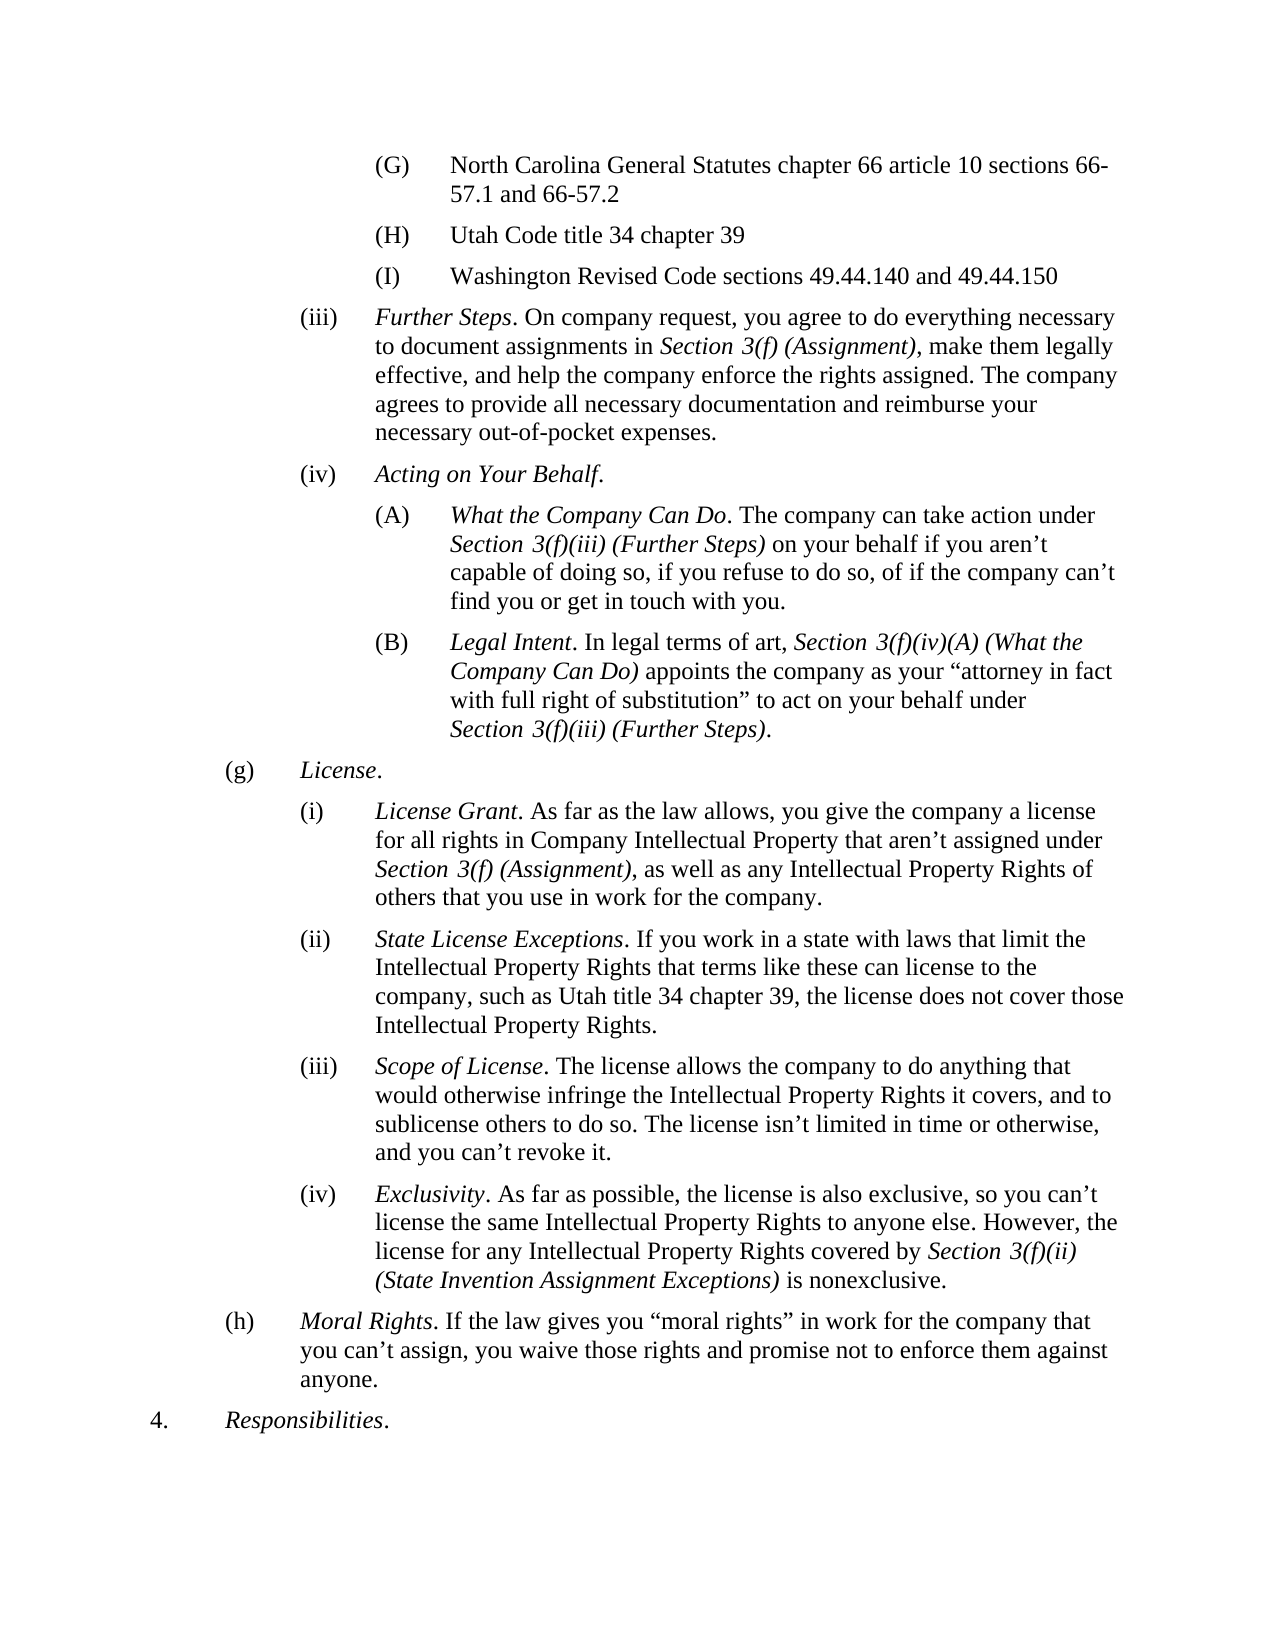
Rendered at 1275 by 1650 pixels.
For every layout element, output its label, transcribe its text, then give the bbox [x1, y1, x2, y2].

text 4. Responsibilities. [150, 1405, 1125, 1434]
text (I) Washington Revised Code sections 49.44.140 and 49.44.150 [375, 261, 1125, 290]
text (iii) Further Steps. On company request, you agree to do everything necessary to document assignments in Section 3(f) (Assignment), make them legally effective, and help the company enforce the rights assigned. The company agrees to provide all necessary documentation and reimburse your necessary out-of-pocket expenses. [300, 302, 1125, 446]
text (H) Utah Code title 34 chapter 39 [375, 220, 1125, 249]
text (iii) Scope of License. The license allows the company to do anything that would otherwise infringe the Intellectual Property Rights it covers, and to sublicense others to do so. The license isn’t limited in time or otherwise, and you can’t revoke it. [300, 1051, 1125, 1166]
text (iv) Exclusivity. As far as possible, the license is also exclusive, so you can’t license the same Intellectual Property Rights to anyone else. However, the license for any Intellectual Property Rights covered by Section 3(f)(ii) (State Invention Assignment Exceptions) is nonexclusive. [300, 1179, 1125, 1294]
text (B) Legal Intent. In legal terms of art, Section 3(f)(iv)(A) (What the Company Can Do) appoints the company as your “attorney in fact with full right of substitution” to act on your behalf under Section 3(f)(iii) (Further Steps). [375, 627, 1125, 742]
text (G) North Carolina General Statutes chapter 66 article 10 sections 66-57.1 and 66-57.2 [375, 150, 1125, 207]
text (iv) Acting on Your Behalf. [300, 459, 1125, 487]
text (h) Moral Rights. If the law gives you “moral rights” in work for the company that you can’t assign, you waive those rights and promise not to enforce them against anyone. [225, 1306, 1125, 1392]
text (A) What the Company Can Do. The company can take action under Section 3(f)(iii) (Further Steps) on your behalf if you aren’t capable of doing so, if you refuse to do so, of if the company can’t find you or get in touch with you. [375, 500, 1125, 615]
text (i) License Grant. As far as the law allows, you give the company a license for all rights in Company Intellectual Property that aren’t assigned under Section 3(f) (Assignment), as well as any Intellectual Property Rights of others that you use in work for the company. [300, 796, 1125, 911]
text (ii) State License Exceptions. If you work in a state with laws that limit the Intellectual Property Rights that terms like these can license to the company, such as Utah title 34 chapter 39, the license does not cover those Intellectual Property Rights. [300, 924, 1125, 1039]
text (g) License. [225, 755, 1125, 784]
